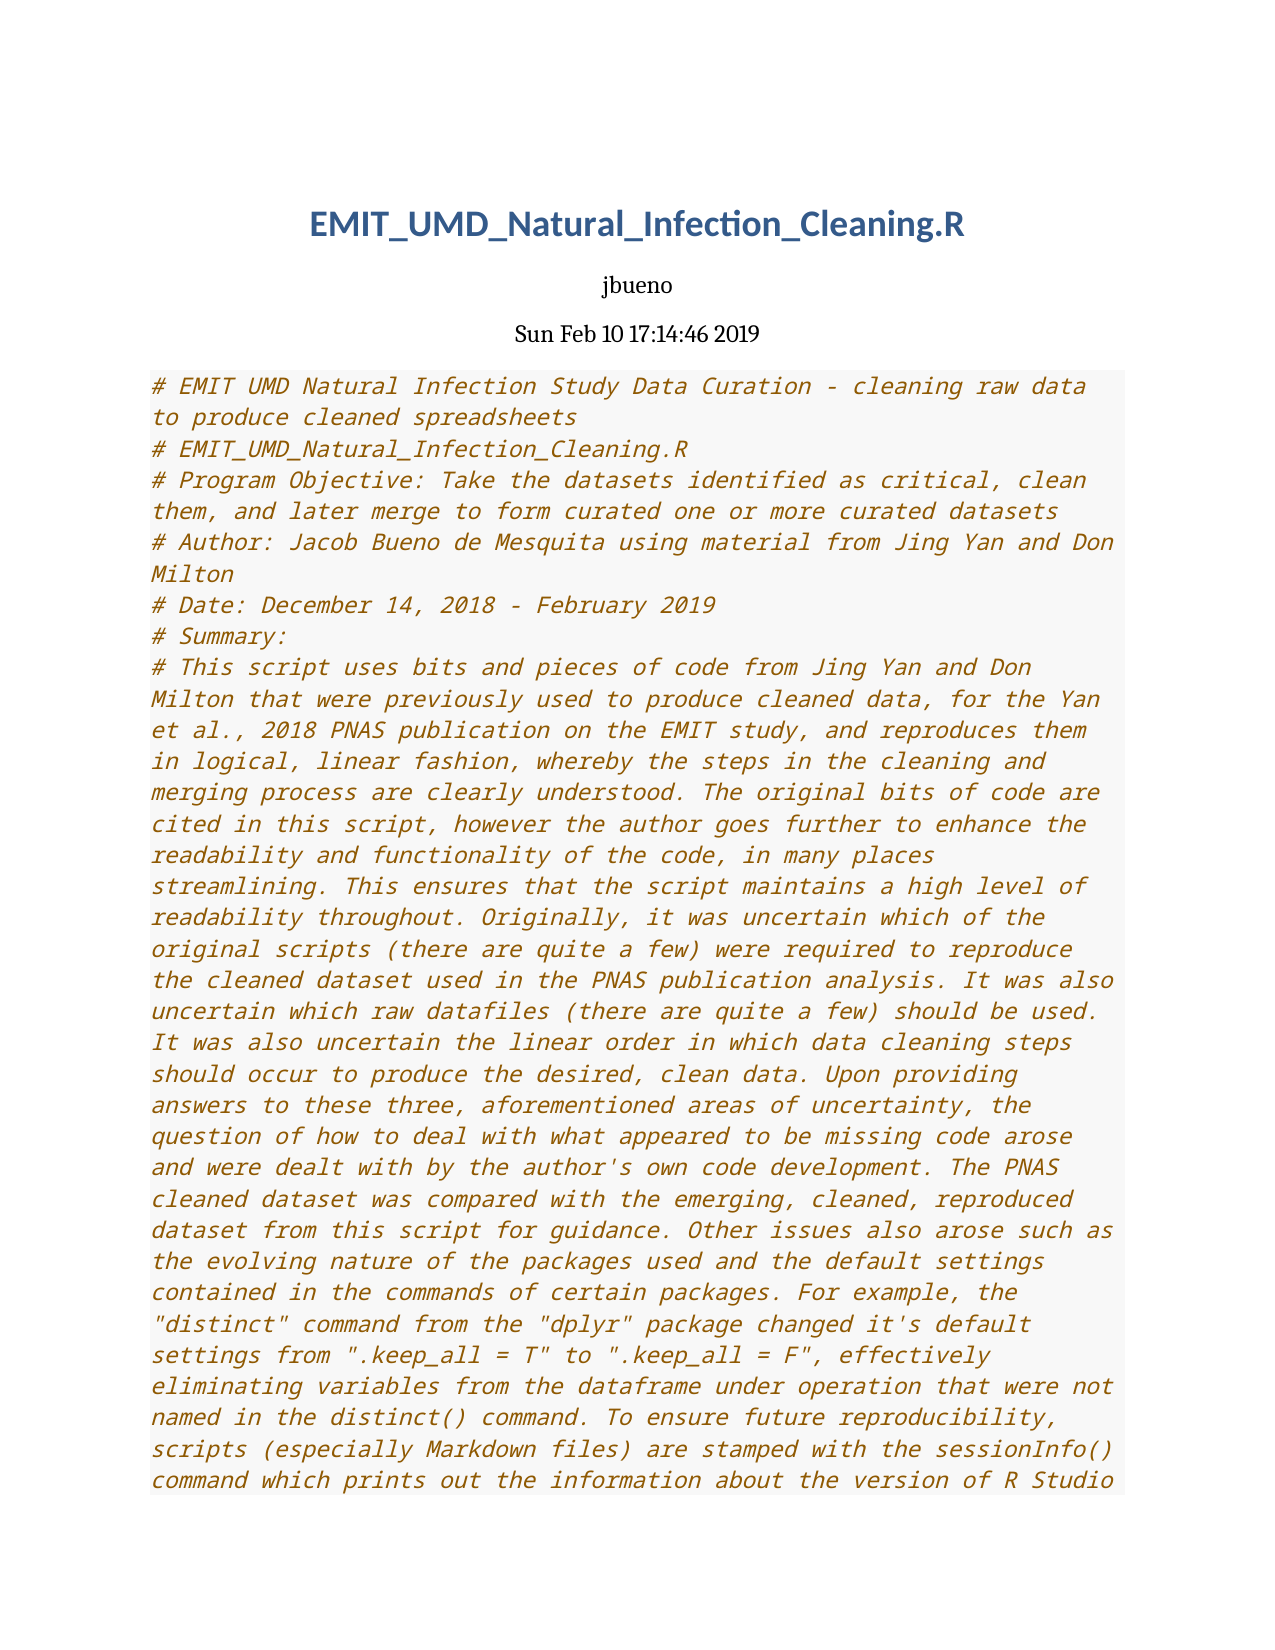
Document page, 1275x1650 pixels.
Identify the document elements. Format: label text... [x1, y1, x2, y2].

title EMIT_UMD_Natural_Infection_Cleaning.R [150, 200, 1125, 246]
text Sun Feb 10 17:14:46 2019 [150, 320, 1125, 349]
text jbueno [150, 271, 1125, 299]
